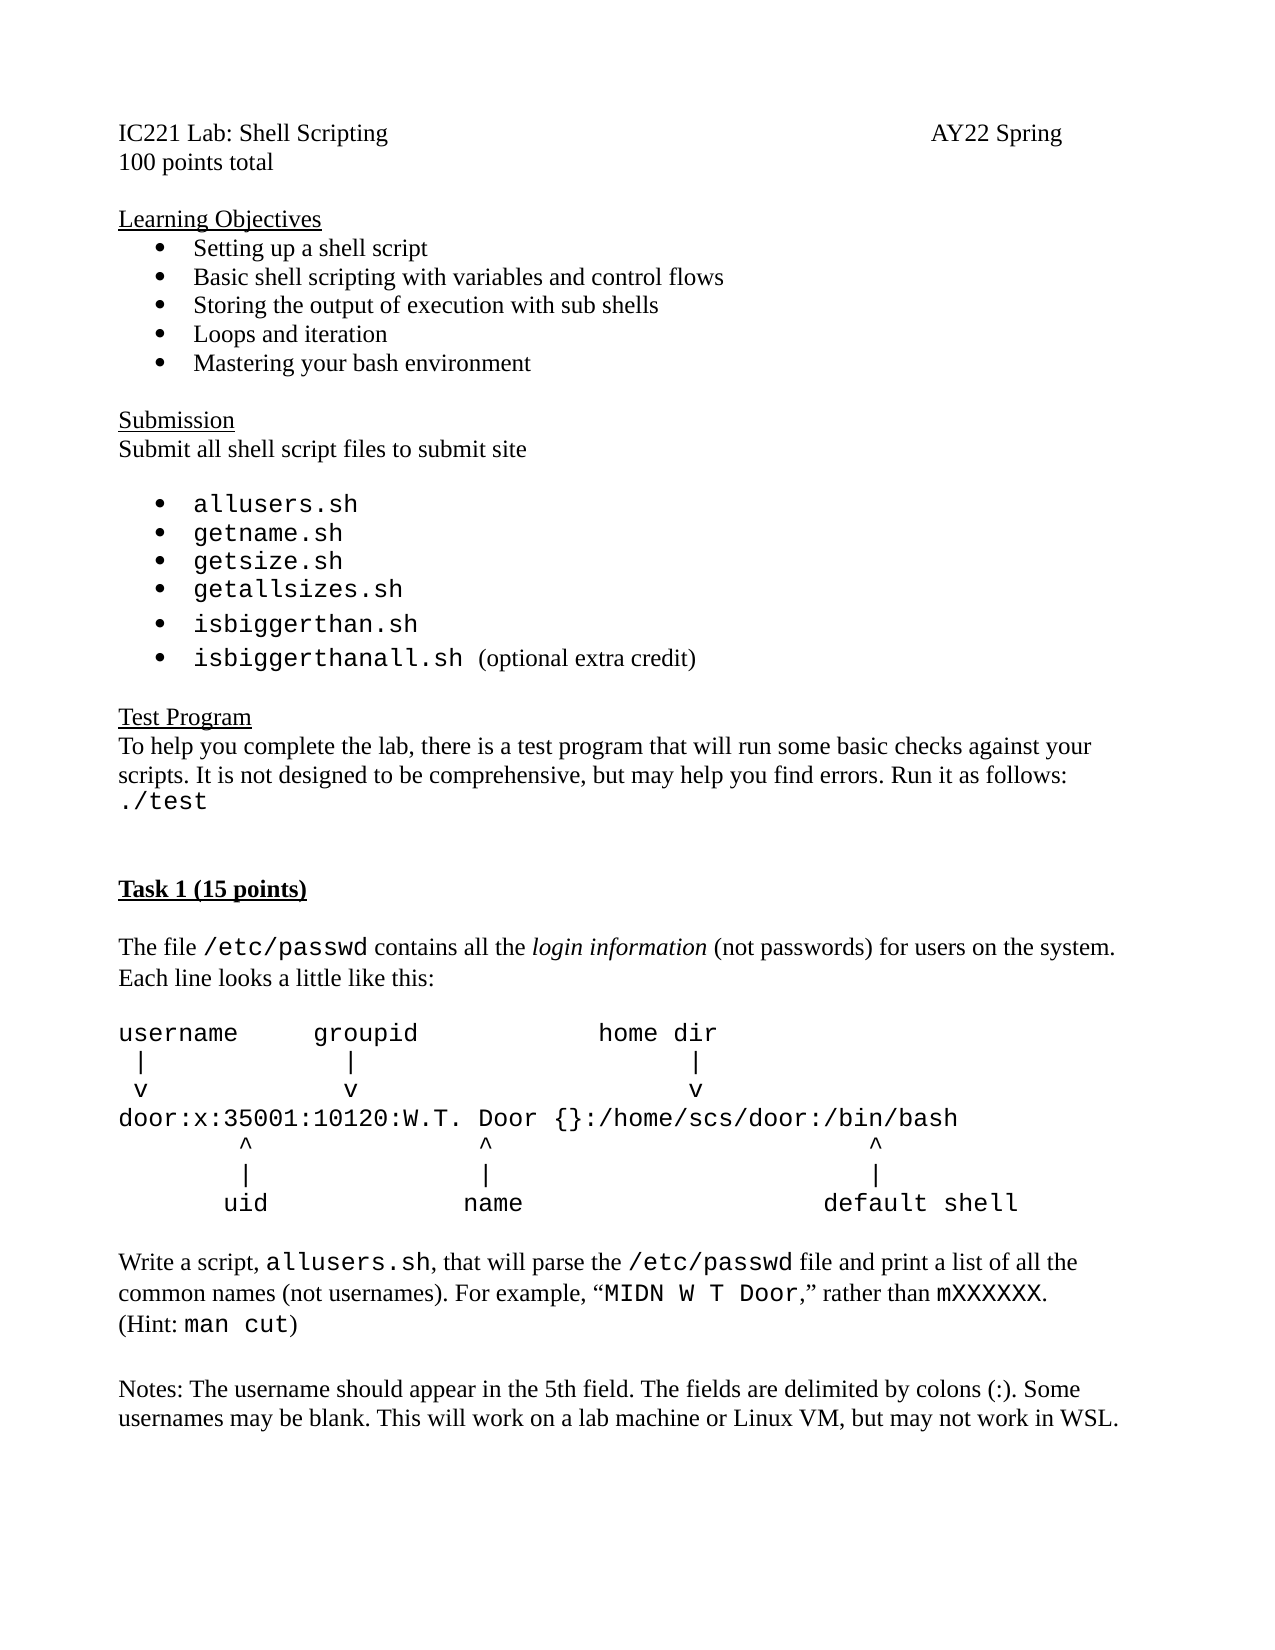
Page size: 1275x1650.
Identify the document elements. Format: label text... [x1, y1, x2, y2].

list Storing the output of execution with sub shells [156, 291, 1157, 319]
list getsize.sh [156, 548, 1157, 577]
text Test Program [118, 702, 1157, 731]
text Write a script, allusers.sh, that will parse the /etc/passwd file and print a list of all the common names (not usernames). For example, “MIDN W T Door,” rather than mXXXXXX. (Hint: man cut) [118, 1247, 1157, 1340]
text Submit all shell script files to submit site [118, 434, 1157, 492]
text username groupid home dir [118, 1020, 1157, 1049]
list Loops and iteration [156, 319, 1157, 348]
text Learning Objectives [118, 204, 1157, 233]
text ^ ^ ^ [118, 1134, 1157, 1162]
text To help you complete the lab, there is a test program that will run some basic checks against your scripts. It is not designed to be comprehensive, but may help you find errors. Run it as follows: [118, 731, 1157, 789]
list Basic shell scripting with variables and control flows [156, 262, 1157, 291]
text Task 1 (15 points) [118, 874, 1157, 903]
text 100 points total [118, 147, 1157, 176]
list allusers.sh [156, 492, 1157, 520]
list Mastering your bash environment [156, 348, 1157, 377]
list isbiggerthan.sh [156, 605, 1157, 639]
text IC221 Lab: Shell Scripting AY22 Spring [118, 118, 1157, 147]
text uid name default shell [118, 1190, 1157, 1219]
text door:x:35001:10120:W.T. Door {}:/home/scs/door:/bin/bash [118, 1105, 1157, 1134]
text | | | [118, 1162, 1157, 1190]
text The file /etc/passwd contains all the login information (not passwords) for users on the system. Each line looks a little like this: [118, 932, 1157, 992]
text ./test [118, 789, 1157, 817]
text | | | [118, 1049, 1157, 1077]
text Notes: The username should appear in the 5th field. The fields are delimited by colons (:). Some usernames may be blank. This will work on a lab machine or Linux VM, but may not work in WSL. [118, 1374, 1157, 1432]
list Setting up a shell script [156, 233, 1157, 262]
list getallsizes.sh [156, 577, 1157, 605]
list getname.sh [156, 520, 1157, 548]
list isbiggerthanall.sh (optional extra credit) [156, 639, 1157, 674]
text v v v [118, 1077, 1157, 1105]
text Submission [118, 406, 1157, 434]
